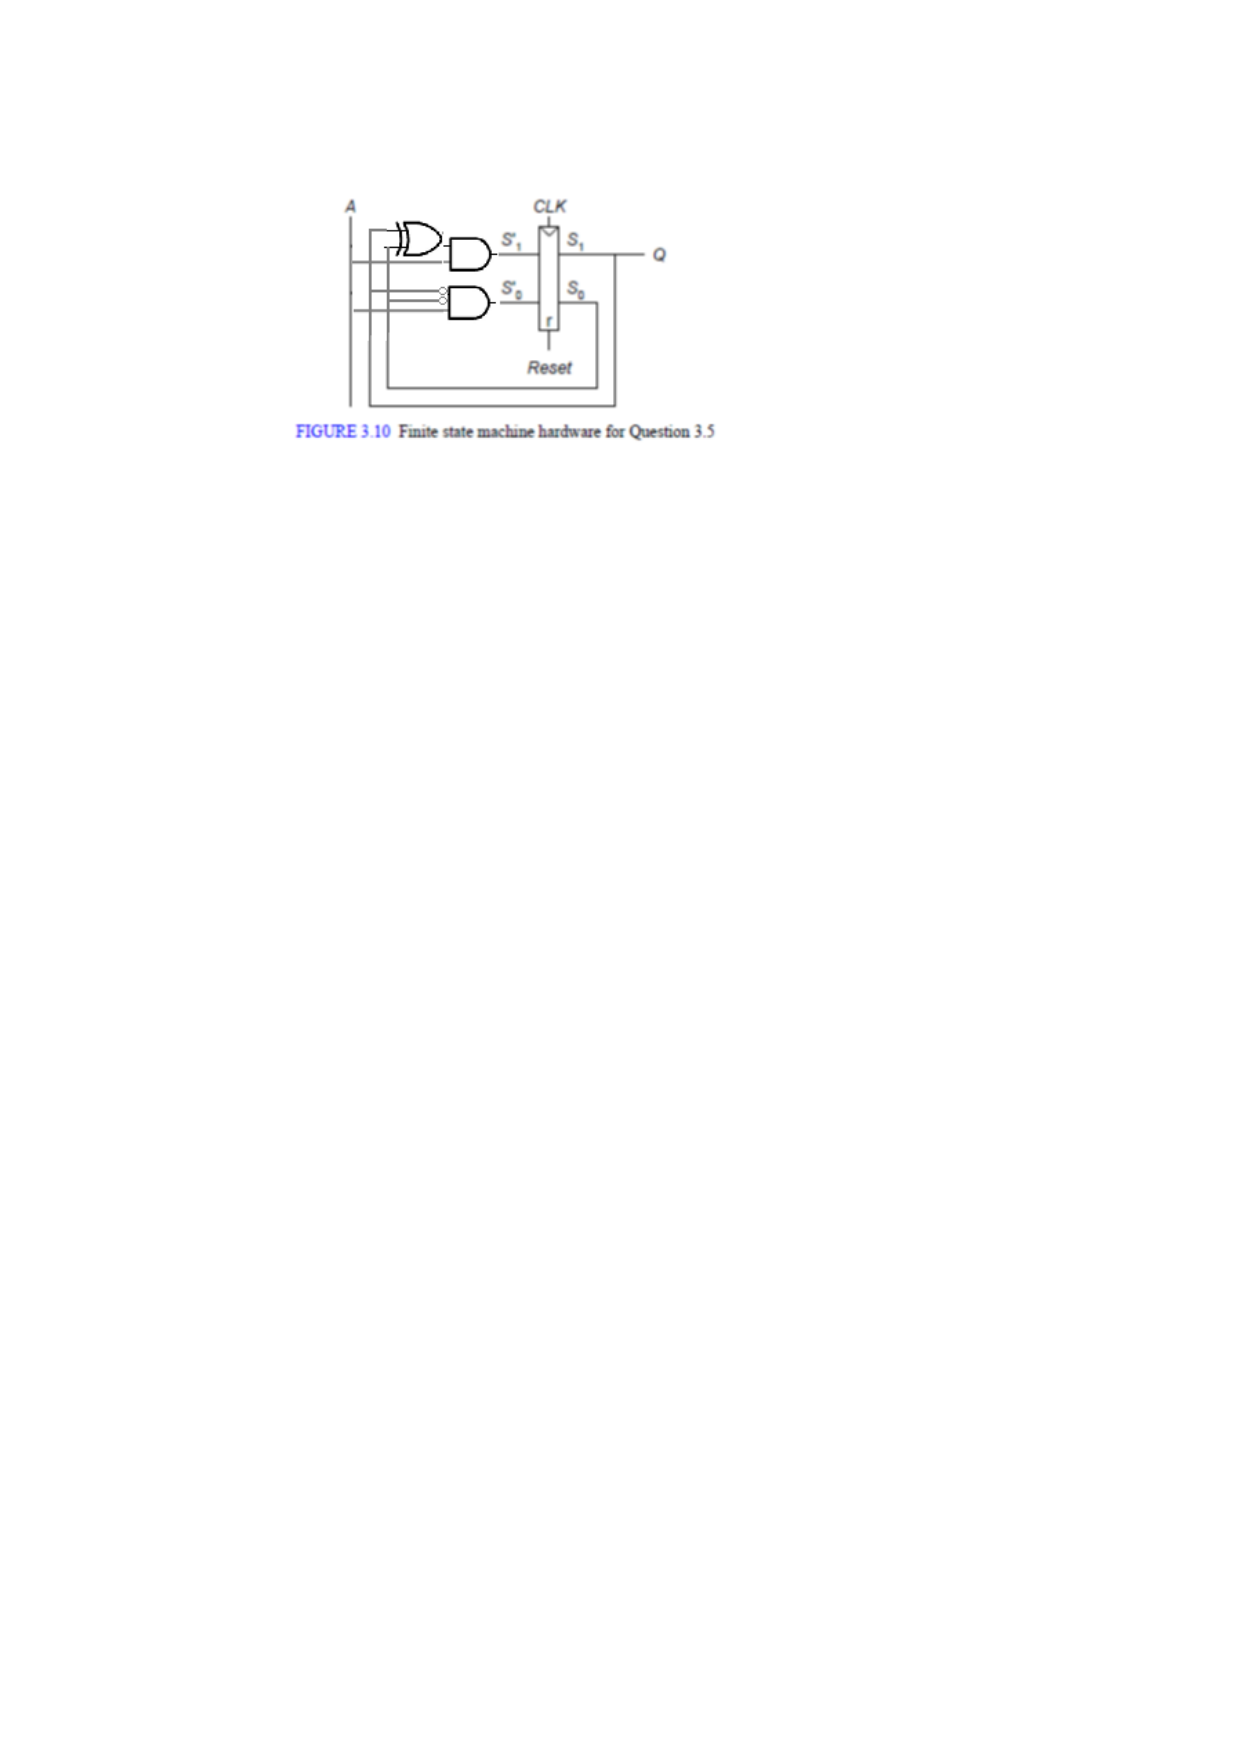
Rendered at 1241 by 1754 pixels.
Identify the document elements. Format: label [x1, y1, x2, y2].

picture [231, 162, 757, 474]
